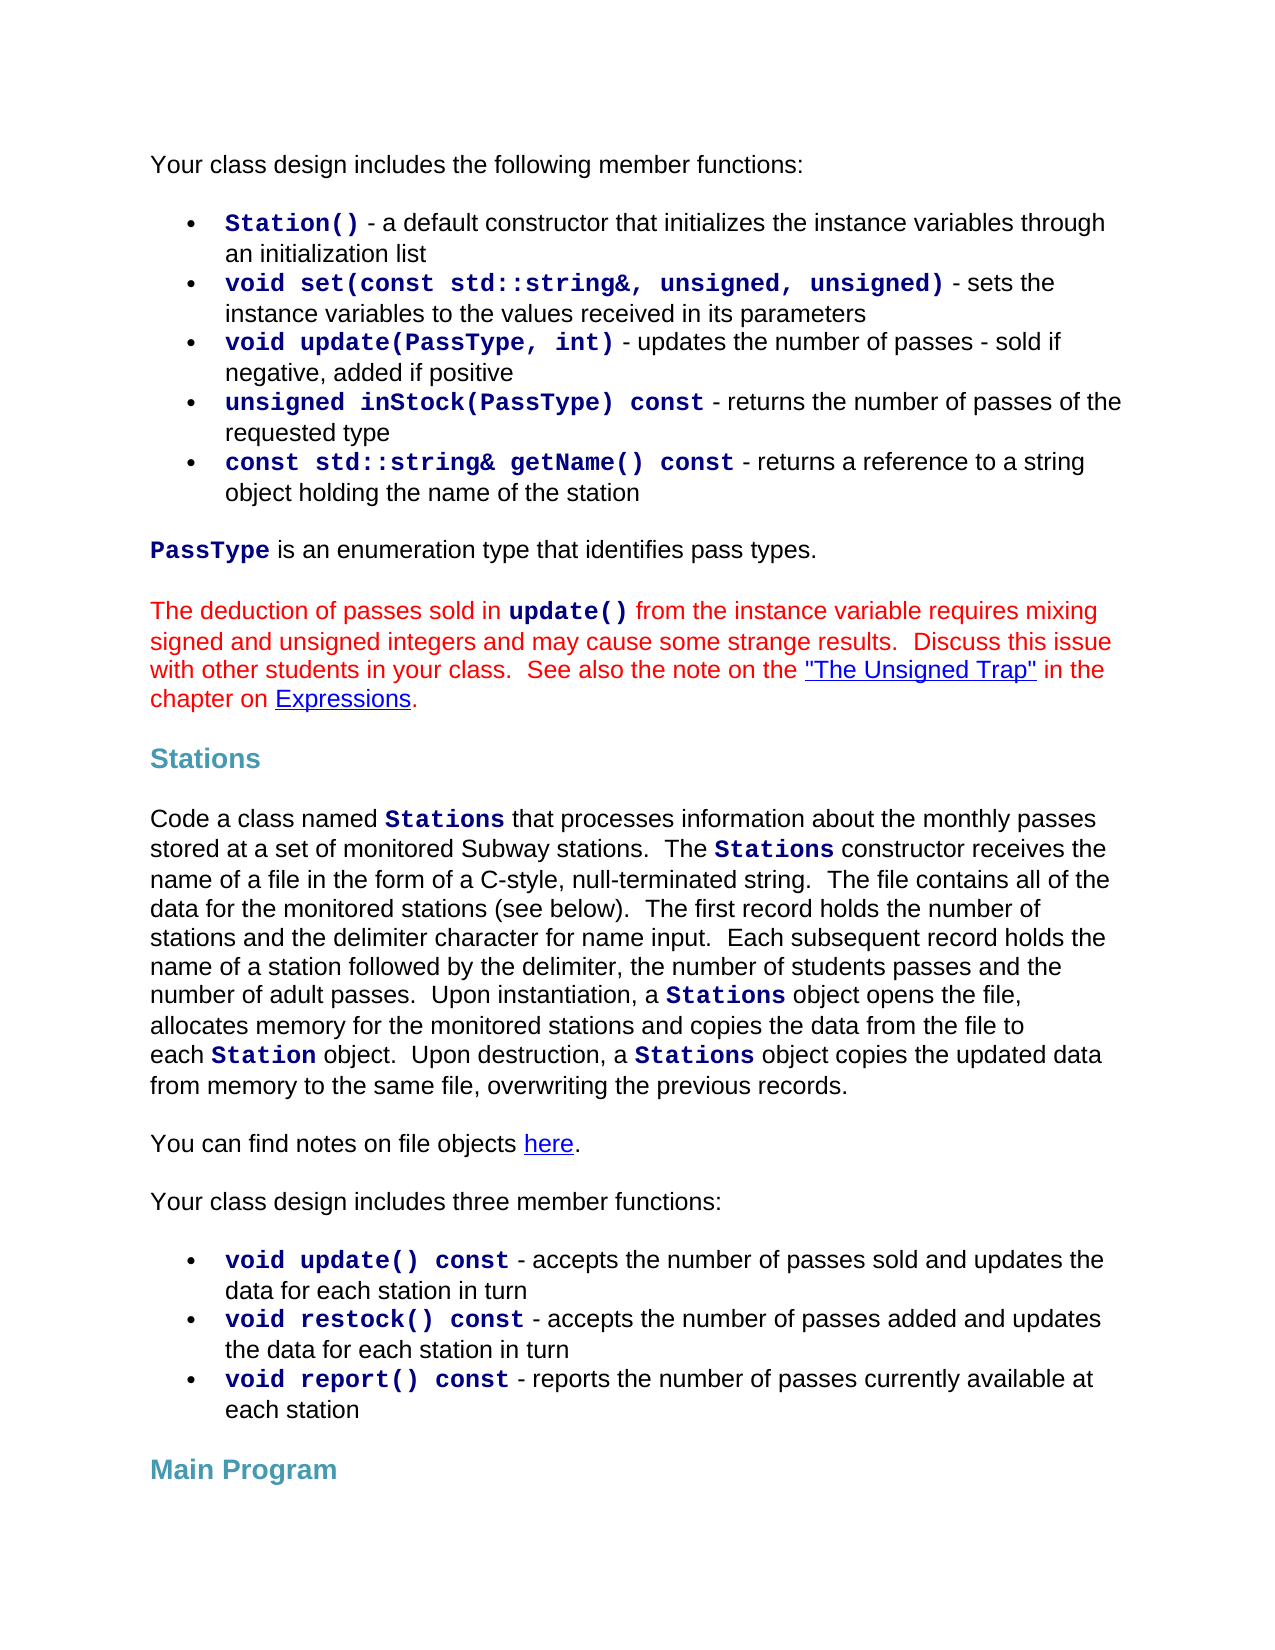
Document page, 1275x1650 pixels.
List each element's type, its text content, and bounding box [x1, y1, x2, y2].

text Main Program [150, 1453, 1125, 1485]
list const std::string& getName() const - returns a reference to a string object holding the name of the station [187, 447, 1125, 506]
list void set(const std::string&, unsigned, unsigned) - sets the instance variables to the values received in its parameters [187, 268, 1125, 327]
list void update(PassType, int) - updates the number of passes - sold if negative, added if positive [187, 327, 1125, 387]
text You can find notes on file objects here. [150, 1129, 1125, 1158]
list void report() const - reports the number of passes currently available at each station [187, 1364, 1125, 1424]
list Station() - a default constructor that initializes the instance variables through an initialization list [187, 208, 1125, 268]
text Code a class named Stations that processes information about the monthly passes stored at a set of monitored Subway stations. The Stations constructor receives the name of a file in the form of a C-style, null-terminated string. The file contains all of the data for the monitored stations (see below). The first record holds the number of stations and the delimiter character for name input. Each subsequent record holds the name of a station followed by the delimiter, the number of students passes and the number of adult passes. Upon instantiation, a Stations object opens the file, allocates memory for the monitored stations and copies the data from the file to each Station object. Upon destruction, a Stations object copies the updated data from memory to the same file, overwriting the previous records. [150, 803, 1125, 1100]
text Your class design includes the following member functions: [150, 150, 1125, 179]
text Your class design includes three member functions: [150, 1187, 1125, 1216]
text The deduction of passes sold in update() from the instance variable requires mixing signed and unsigned integers and may cause some strange results. Discuss this issue with other students in your class. See also the note on the "The Unsigned Trap" in the chapter on Expressions. [150, 596, 1125, 713]
text Stations [150, 742, 1125, 774]
list void update() const - accepts the number of passes sold and updates the data for each station in turn [187, 1245, 1125, 1304]
text PassType is an enumeration type that identifies pass types. [150, 536, 1125, 566]
list void restock() const - accepts the number of passes added and updates the data for each station in turn [187, 1304, 1125, 1364]
list unsigned inStock(PassType) const - returns the number of passes of the requested type [187, 387, 1125, 447]
